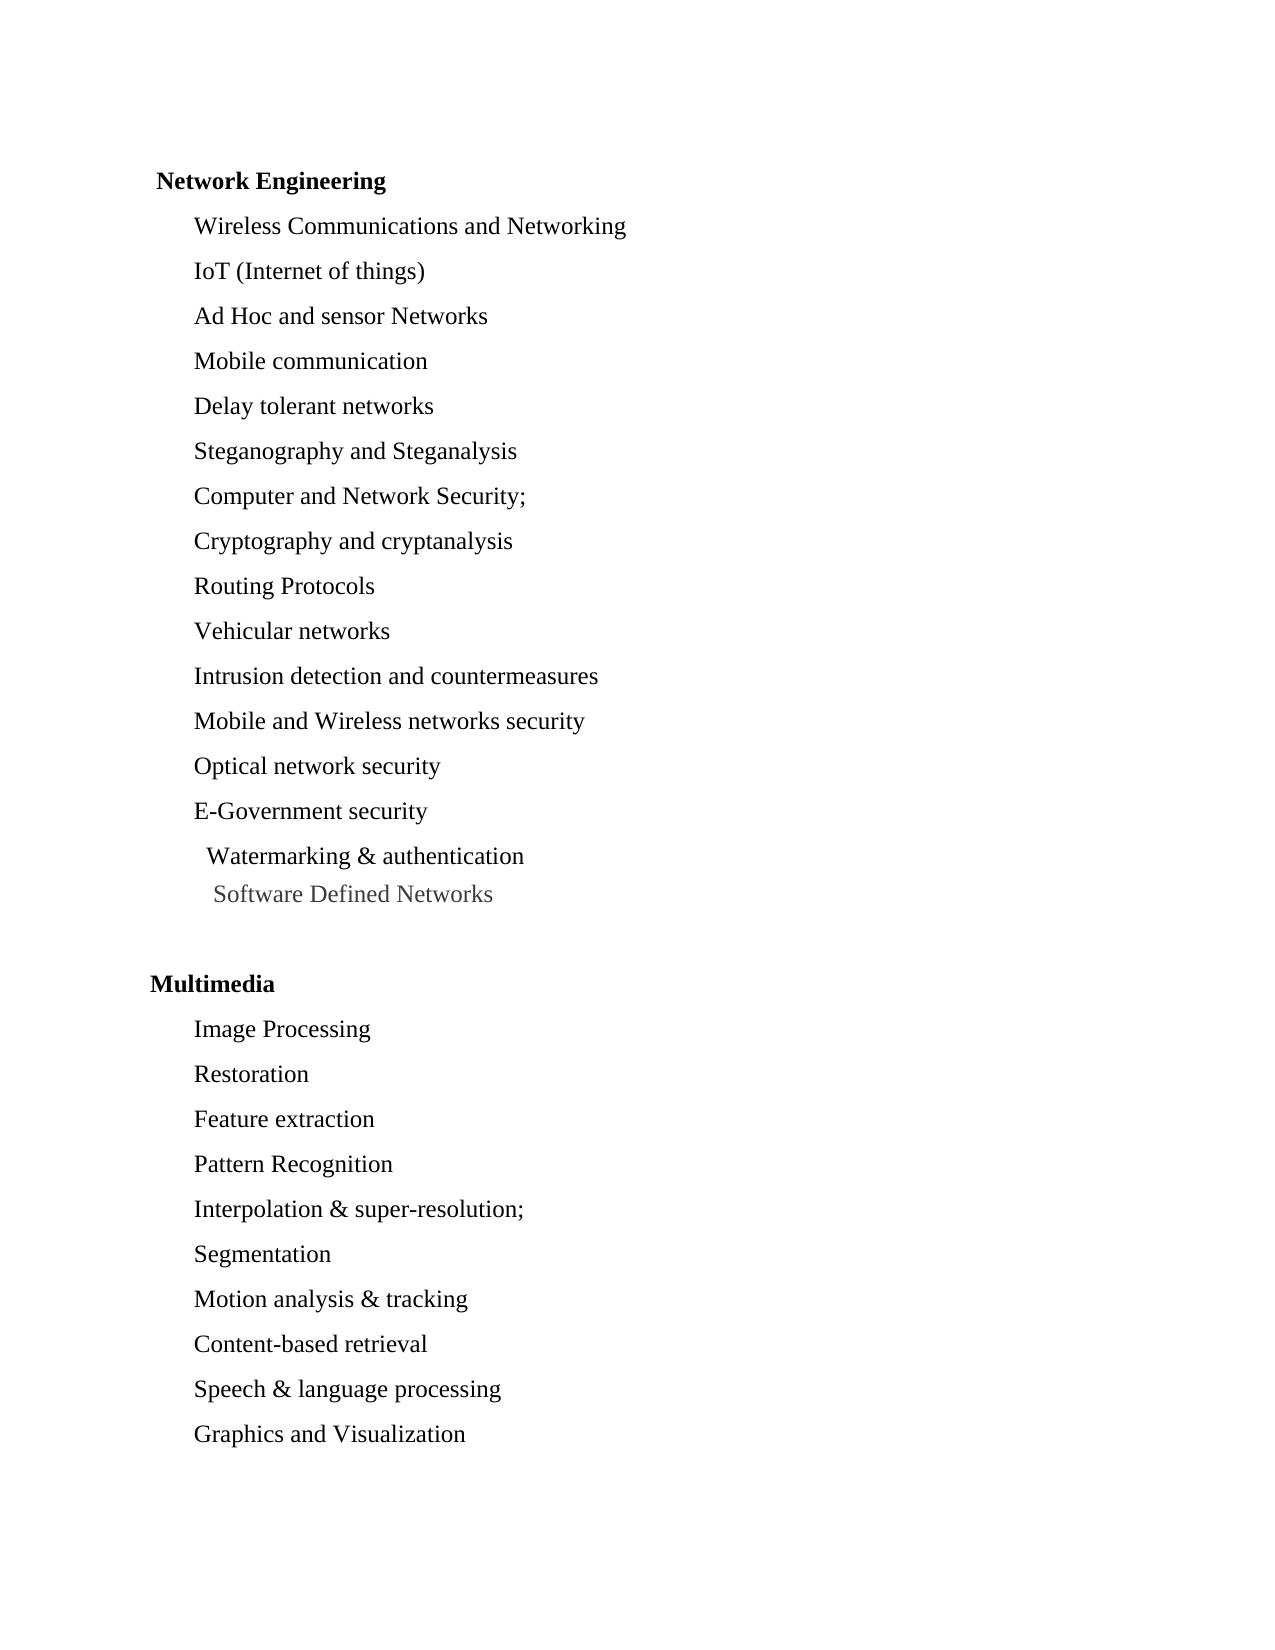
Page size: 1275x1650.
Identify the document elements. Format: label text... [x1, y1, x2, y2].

text Ad Hoc and sensor Networks [194, 285, 1125, 330]
text Segmentation [194, 1222, 1125, 1267]
text Steganography and Steganalysis [194, 420, 1125, 465]
text Network Engineering [150, 150, 1125, 195]
text Pattern Recognition [194, 1132, 1125, 1177]
text Wireless Communications and Networking [194, 195, 1125, 240]
text Cryptography and cryptanalysis [194, 510, 1125, 555]
text Watermarking & authentication [194, 825, 1125, 870]
text Mobile and Wireless networks security [194, 690, 1125, 735]
text Content-based retrieval [194, 1312, 1125, 1357]
text Feature extraction [194, 1087, 1125, 1132]
text Interpolation & super-resolution; [194, 1177, 1125, 1222]
text Multimedia [150, 952, 1125, 997]
text Software Defined Networks [213, 870, 1125, 907]
text Image Processing [150, 997, 1125, 1042]
text Vehicular networks [194, 600, 1125, 645]
text Speech & language processing [194, 1357, 1125, 1402]
text Restoration [194, 1042, 1125, 1087]
text E-Government security [194, 780, 1125, 825]
text Graphics and Visualization [194, 1402, 1125, 1447]
text Mobile communication [194, 330, 1125, 375]
text Optical network security [194, 735, 1125, 780]
text Intrusion detection and countermeasures [194, 645, 1125, 690]
text Computer and Network Security; [194, 465, 1125, 510]
text Delay tolerant networks [194, 375, 1125, 420]
text Routing Protocols [194, 555, 1125, 600]
text IoT (Internet of things) [194, 240, 1125, 285]
text Motion analysis & tracking [194, 1267, 1125, 1312]
